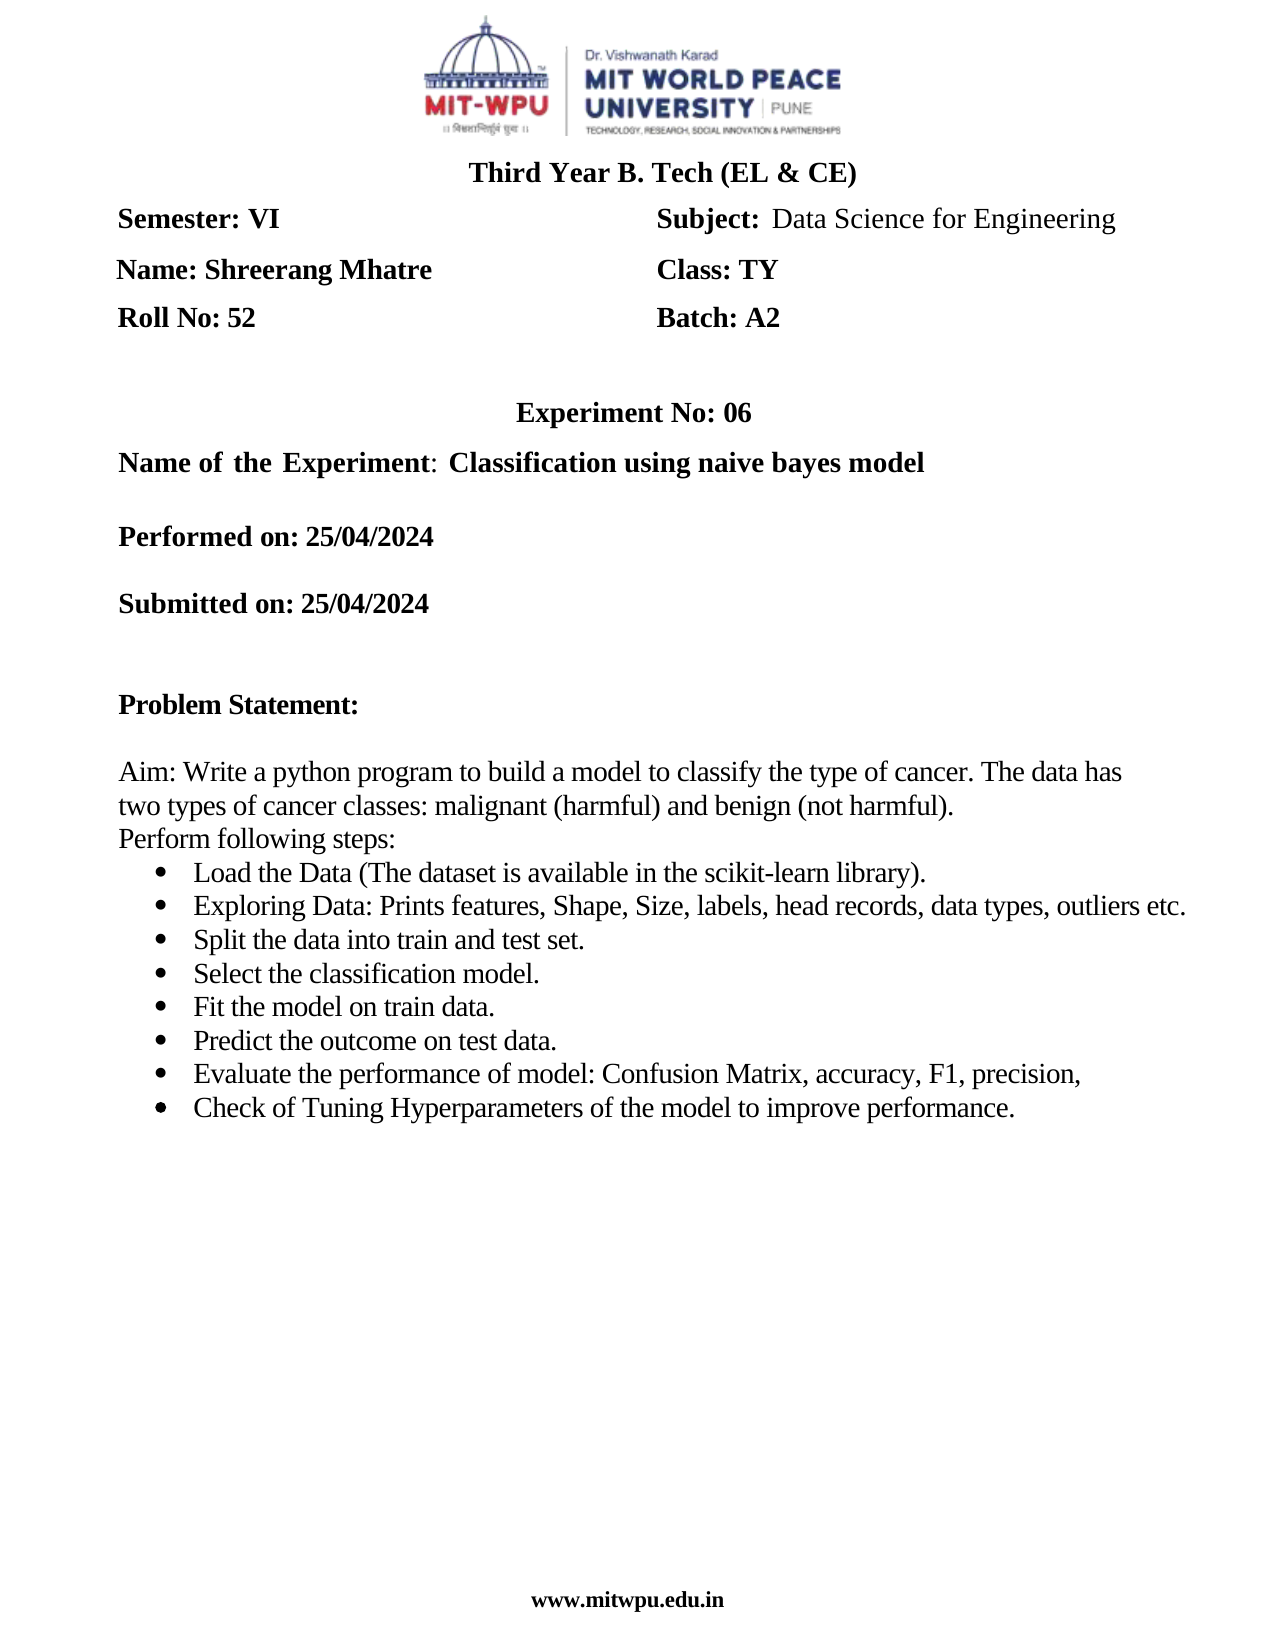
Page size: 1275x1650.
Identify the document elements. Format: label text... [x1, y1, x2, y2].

text Problem Statement: [59, 687, 1216, 721]
subtitle Experiment No: 06 [516, 396, 1216, 429]
list Select the classification model. [156, 956, 1216, 989]
subtitle Third Year B. Tech (EL & CE) [310, 156, 1015, 189]
text Semester: VI Subject: Data Science for Engineering [59, 201, 1211, 234]
text Perform following steps: [59, 821, 1216, 855]
list Fit the model on train data. [156, 989, 1216, 1023]
picture [423, 15, 841, 136]
list Load the Data (The dataset is available in the scikit-learn library). [156, 855, 1216, 888]
text Aim: Write a python program to build a model to classify the type of cancer. The data has [59, 754, 1216, 788]
list Split the data into train and test set. [156, 922, 1216, 956]
list Exploring Data: Prints features, Shape, Size, labels, head records, data types, outliers etc. [156, 888, 1216, 922]
text Name: Shreerang Mhatre Class: TY [59, 252, 1211, 285]
list Check of Tuning Hyperparameters of the model to improve performance. [156, 1090, 1216, 1150]
text Submitted on: 25/04/2024 [118, 586, 1216, 620]
text two types of cancer classes: malignant (harmful) and benign (not harmful). [59, 788, 1216, 821]
list Evaluate the performance of model: Confusion Matrix, accuracy, F1, precision, [156, 1057, 1216, 1090]
list Predict the outcome on test data. [156, 1023, 1216, 1057]
text Name of the Experiment: Classification using naive bayes model [118, 445, 1216, 479]
text Roll No: 52 Batch: A2 [59, 300, 1211, 333]
text Performed on: 25/04/2024 [118, 524, 1216, 552]
